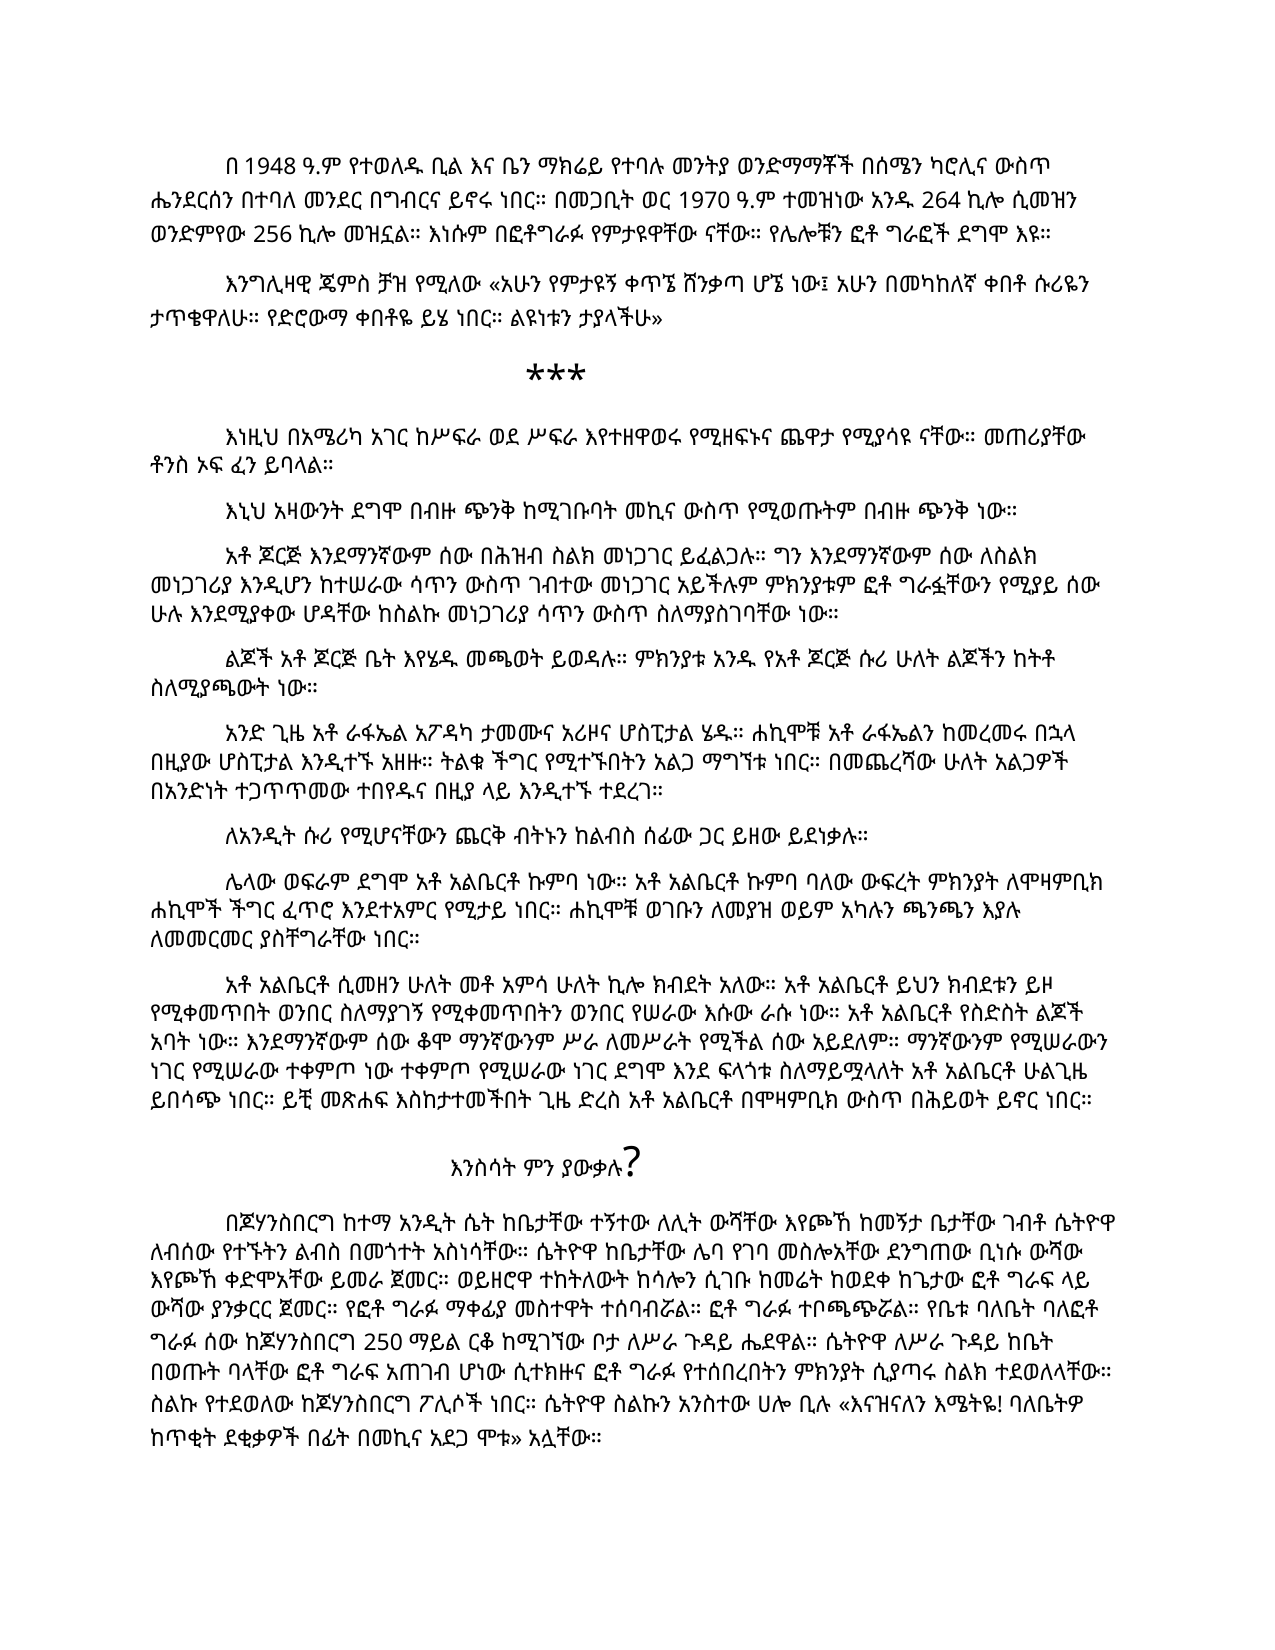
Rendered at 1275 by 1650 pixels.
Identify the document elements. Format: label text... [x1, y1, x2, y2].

text አቶ አልቤርቶ ሲመዘን ሁለት መቶ አምሳ ሁለት ኪሎ ክብደት አለው። አቶ አልቤርቶ ይህን ክብደቱን ይዞ የሚቀመጥበት ወንበር ስለማያገኝ የሚቀመጥበትን ወንበር የሠራው እሱው ራሱ ነው። አቶ አልቤርቶ የስድስት ልጆች አባት ነው። እንደማንኛውም ሰው ቆሞ ማንኛውንም ሥራ ለመሥራት የሚችል ሰው አይደለም። ማንኛውንም የሚሠራውን ነገር የሚሠራው ተቀምጦ ነው ተቀምጦ የሚሠራው ነገር ደግሞ እንደ ፍላጎቱ ስለማይሟላለት አቶ አልቤርቶ ሁልጊዜ ይበሳጭ ነበር። ይቺ መጽሐፍ እስከታተመችበት ጊዜ ድረስ አቶ አልቤርቶ በሞዛምቢክ ውስጥ በሕይወት ይኖር ነበር። [150, 972, 1125, 1113]
text እንግሊዛዊ ጄምስ ቻዝ የሚለው «አሁን የምታዩኝ ቀጥኜ ሸንቃጣ ሆኜ ነው፤ አሁን በመካከለኛ ቀበቶ ሱሪዬን ታጥቄዋለሁ። የድሮውማ ቀበቶዬ ይሄ ነበር። ልዩነቱን ታያላችሁ» [150, 268, 1125, 333]
text ሌላው ወፍራም ደግሞ አቶ አልቤርቶ ኩምባ ነው። አቶ አልቤርቶ ኩምባ ባለው ውፍረት ምክንያት ለሞዛምቢክ ሐኪሞች ችግር ፈጥሮ እንደተአምር የሚታይ ነበር። ሐኪሞቹ ወገቡን ለመያዝ ወይም አካሉን ጫንጫን እያሉ ለመመርመር ያስቸግራቸው ነበር። [150, 869, 1125, 953]
text በጆሃንስበርግ ከተማ አንዲት ሴት ከቤታቸው ተኝተው ለሊት ውሻቸው እየጮኸ ከመኝታ ቤታቸው ገብቶ ሴትዮዋ ለብሰው የተኙትን ልብስ በመጎተት አስነሳቸው። ሴትዮዋ ከቤታቸው ሌባ የገባ መስሎአቸው ደንግጠው ቢነሱ ውሻው እየጮኸ ቀድሞአቸው ይመራ ጀመር። ወይዘሮዋ ተከትለውት ከሳሎን ሲገቡ ከመሬት ከወደቀ ከጌታው ፎቶ ግራፍ ላይ ውሻው ያንቃርር ጀመር። የፎቶ ግራፉ ማቀፊያ መስተዋት ተሰባብሯል። ፎቶ ግራፉ ተቦጫጭሯል። የቤቱ ባለቤት ባለፎቶ ግራፉ ሰው ከጆሃንስበርግ 250 ማይል ርቆ ከሚገኘው ቦታ ለሥራ ጉዳይ ሔደዋል። ሴትዮዋ ለሥራ ጉዳይ ከቤት በወጡት ባላቸው ፎቶ ግራፍ አጠገብ ሆነው ሲተክዙና ፎቶ ግራፉ የተሰበረበትን ምክንያት ሲያጣሩ ስልክ ተደወለላቸው። ስልኩ የተደወለው ከጆሃንስበርግ ፖሊሶች ነበር። ሴትዮዋ ስልኩን አንስተው ሀሎ ቢሉ «እናዝናለን እሜትዬ! ባለቤትዎ ከጥቂት ደቂቃዎች በፊት በመኪና አደጋ ሞቱ» አሏቸው። [150, 1210, 1125, 1453]
text እኒህ አዛውንት ደግሞ በብዙ ጭንቅ ከሚገቡባት መኪና ውስጥ የሚወጡትም በብዙ ጭንቅ ነው። [150, 498, 1125, 525]
text በ1948 ዓ.ም የተወለዱ ቢል እና ቤን ማክሬይ የተባሉ መንትያ ወንድማማቾች በሰሜን ካሮሊና ውስጥ ሔንደርሰን በተባለ መንደር በግብርና ይኖሩ ነበር። በመጋቢት ወር 1970 ዓ.ም ተመዝነው አንዱ 264 ኪሎ ሲመዝን ወንድምየው 256 ኪሎ መዝኗል። እነሱም በፎቶግራፉ የምታዩዋቸው ናቸው። የሌሎቹን ፎቶ ግራፎች ደግሞ እዩ። [150, 150, 1125, 249]
text አንድ ጊዜ አቶ ራፋኤል አፖዳካ ታመሙና አሪዞና ሆስፒታል ሄዱ። ሐኪሞቹ አቶ ራፋኤልን ከመረመሩ በኋላ በዚያው ሆስፒታል እንዲተኙ አዘዙ። ትልቁ ችግር የሚተኙበትን አልጋ ማግኘቱ ነበር። በመጨረሻው ሁለት አልጋዎች በአንድነት ተጋጥጥመው ተበየዱና በዚያ ላይ እንዲተኙ ተደረገ። [150, 721, 1125, 805]
text አቶ ጆርጅ እንደማንኛውም ሰው በሕዝብ ስልክ መነጋገር ይፈልጋሉ። ግን እንደማንኛውም ሰው ለስልክ መነጋገሪያ እንዲሆን ከተሠራው ሳጥን ውስጥ ገብተው መነጋገር አይችሉም ምክንያቱም ፎቶ ግራፏቸውን የሚያይ ሰው ሁሉ እንደሚያቀው ሆዳቸው ከስልኩ መነጋገሪያ ሳጥን ውስጥ ስለማያስገባቸው ነው። [150, 543, 1125, 628]
text ልጆች አቶ ጆርጅ ቤት እየሄዱ መጫወት ይወዳሉ። ምክንያቱ አንዱ የአቶ ጆርጅ ሱሪ ሁለት ልጆችን ከትቶ ስለሚያጫውት ነው። [150, 646, 1125, 702]
text እነዚህ በአሜሪካ አገር ከሥፍራ ወደ ሥፍራ እየተዘዋወሩ የሚዘፍኑና ጨዋታ የሚያሳዩ ናቸው። መጠሪያቸው ቶንስ ኦፍ ፈን ይባላል። [150, 424, 1125, 479]
text *** [150, 352, 1125, 403]
text እንስሳት ምን ያውቃሉ? [150, 1132, 1125, 1189]
text ለአንዲት ሱሪ የሚሆናቸውን ጨርቅ ብትኑን ከልብስ ሰፊው ጋር ይዘው ይደነቃሉ። [150, 823, 1125, 850]
